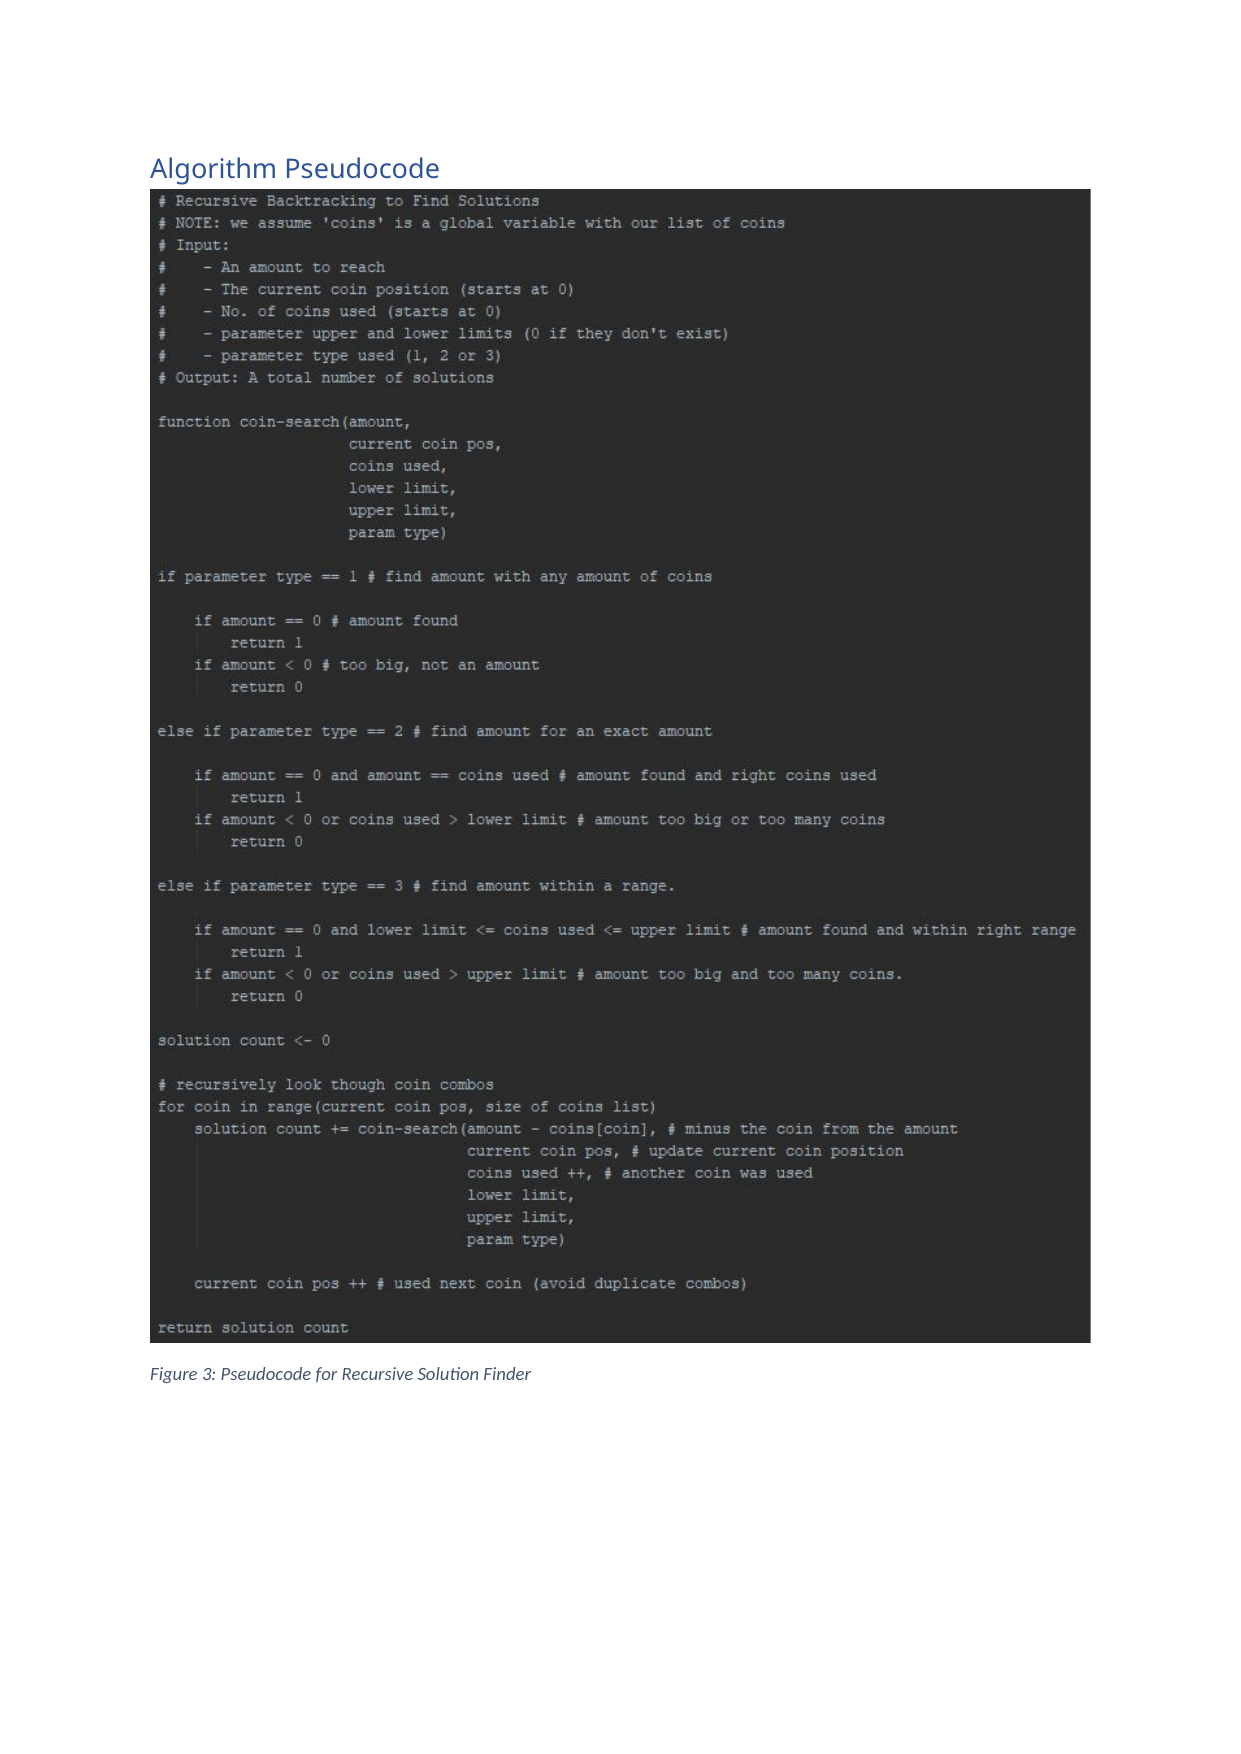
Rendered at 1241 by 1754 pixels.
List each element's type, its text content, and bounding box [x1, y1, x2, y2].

subtitle Algorithm Pseudocode [150, 150, 1090, 187]
picture [150, 189, 1091, 1343]
